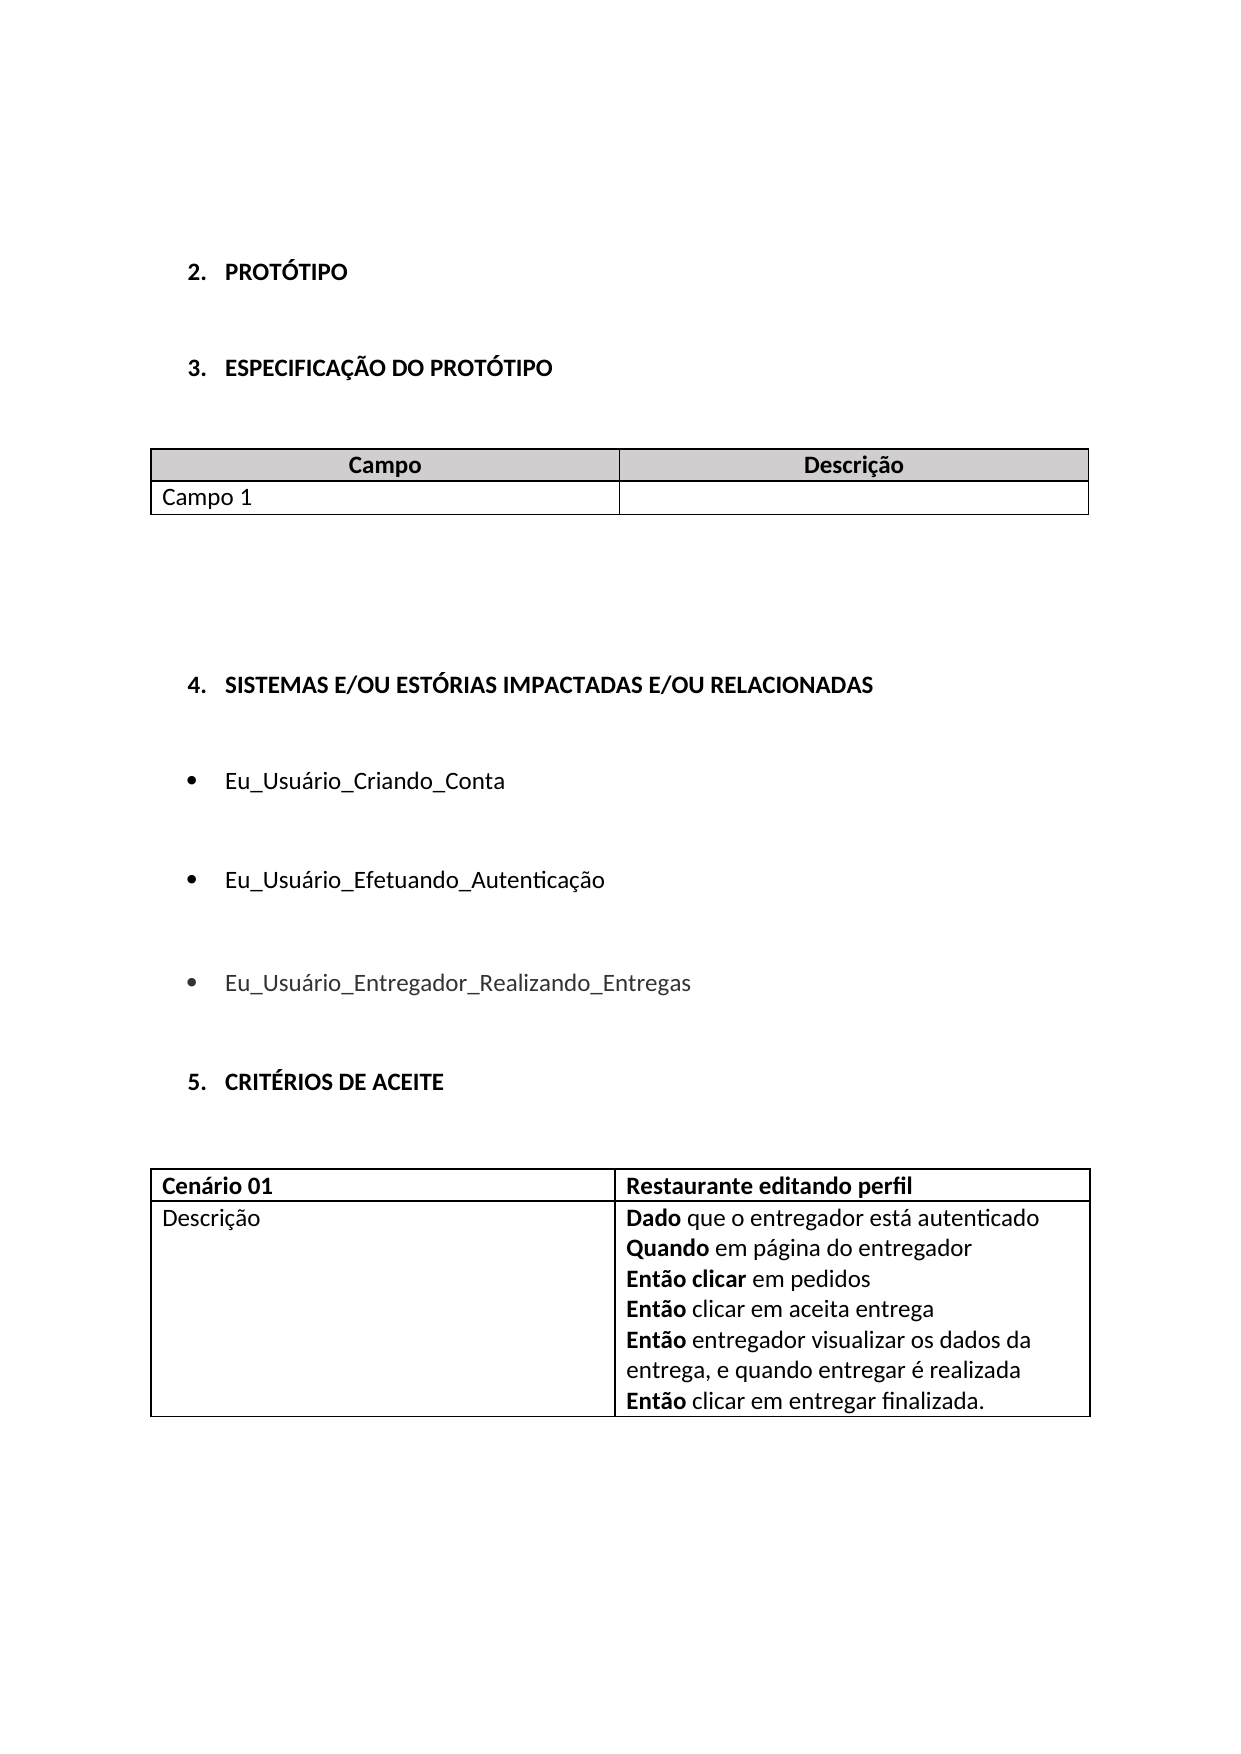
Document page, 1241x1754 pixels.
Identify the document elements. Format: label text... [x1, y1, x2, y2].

list CRITÉRIOS DE ACEITE [187, 1066, 1090, 1097]
table_cell Campo 1 [152, 482, 619, 514]
table_header Descrição [620, 450, 1088, 480]
table_cell Descrição [152, 1202, 614, 1416]
table_cell Dado que o entregador está autenticado Quando em página do entregador Então clicar em pedidos Então clicar em aceita entrega Então entregador visualizar os dados da entrega, e quando entregar é realizada Então clicar em entregar finalizada. [616, 1202, 1089, 1416]
list SISTEMAS E/OU ESTÓRIAS IMPACTADAS E/OU RELACIONADAS [187, 669, 1090, 700]
table_header Campo [152, 450, 619, 480]
list PROTÓTIPO [187, 256, 1090, 287]
list Eu_Usuário_Efetuando_Autenticação [187, 864, 1090, 895]
table_header Cenário 01 [152, 1170, 614, 1200]
table_header Restaurante editando perfil [616, 1170, 1089, 1200]
list Eu_Usuário_Entregador_Realizando_Entregas [187, 967, 1090, 997]
list Eu_Usuário_Criando_Conta [187, 765, 1090, 796]
table_cell [620, 482, 1088, 514]
list ESPECIFICAÇÃO DO PROTÓTIPO [187, 352, 1090, 382]
